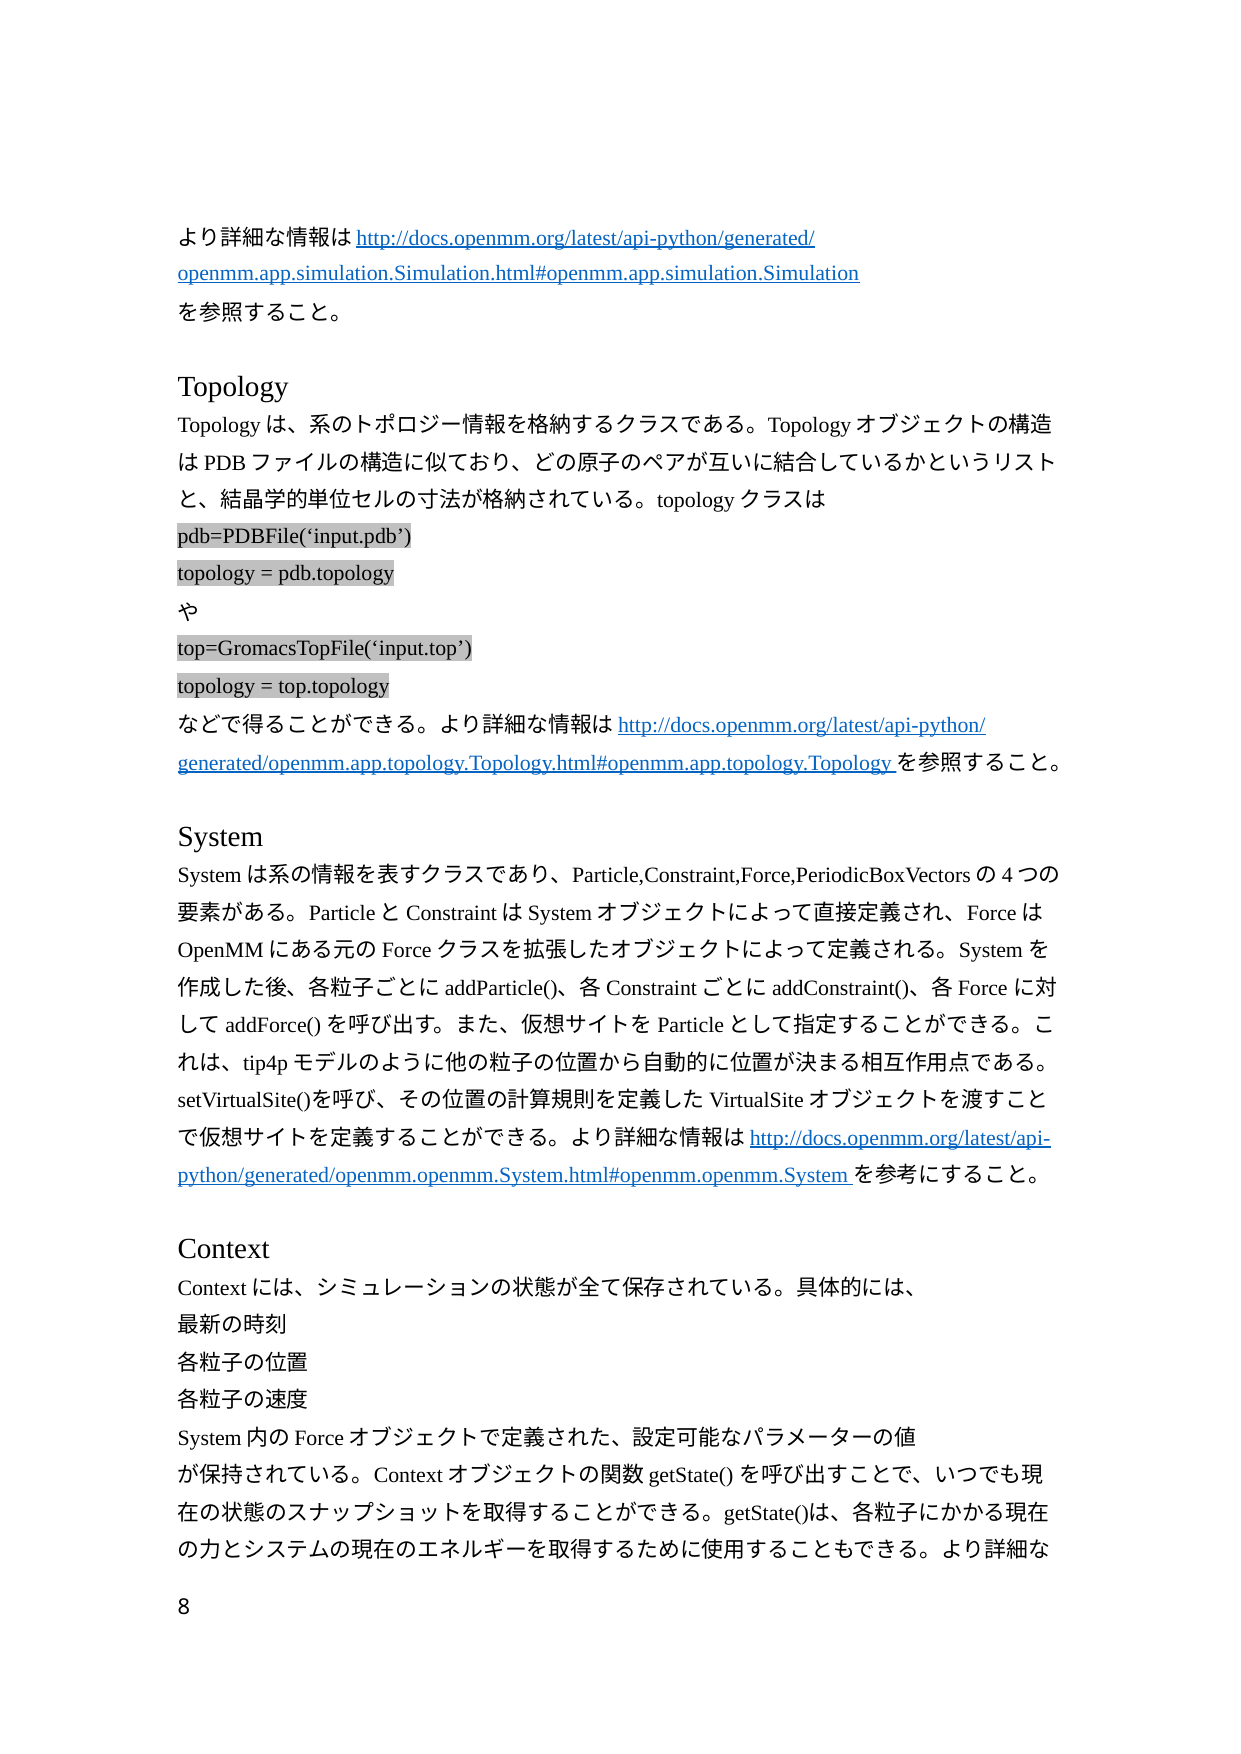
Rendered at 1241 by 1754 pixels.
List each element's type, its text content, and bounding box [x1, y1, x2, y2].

text Contextには、シミュレーションの状態が全て保存されている。具体的には、 [177, 1267, 1063, 1304]
text Topologyは、系のトポロジー情報を格納するクラスである。Topologyオブジェクトの構造はPDBファイルの構造に似ており、どの原子のペアが互いに結合しているかというリストと、結晶学的単位セルの寸法が格納されている。topologyクラスは [177, 404, 1063, 517]
text や [177, 592, 1063, 629]
text より詳細な情報はhttp://docs.openmm.org/latest/api-python/generated/openmm.app.simulation.Simulation.html#openmm.app.simulation.Simulation [177, 217, 1063, 292]
text top=GromacsTopFile(‘input.top’) [177, 629, 1063, 667]
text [177, 1454, 1063, 1567]
text 最新の時刻 [177, 1304, 1063, 1342]
text 各粒子の位置 [177, 1342, 1063, 1379]
text pdb=PDBFile(‘input.pdb’) [177, 517, 1063, 554]
text などで得ることができる。より詳細な情報はhttp://docs.openmm.org/latest/api-python/generated/openmm.app.topology.Topology.html#openmm.app.topology.Topologyを参照すること。 [177, 704, 1063, 779]
text System内のForceオブジェクトで定義された、設定可能なパラメーターの値 [177, 1417, 1063, 1454]
text System [177, 817, 1063, 854]
text topology = pdb.topology [177, 554, 1063, 592]
text Context [177, 1229, 1063, 1267]
text Topology [177, 367, 1063, 404]
text を参照すること。 [177, 292, 1063, 329]
text topology = top.topology [177, 667, 1063, 704]
text 各粒子の速度 [177, 1379, 1063, 1417]
text Systemは系の情報を表すクラスであり、Particle,Constraint,Force,PeriodicBoxVectorsの4つの要素がある。ParticleとConstraintはSystemオブジェクトによって直接定義され、ForceはOpenMMにある元のForceクラスを拡張したオブジェクトによって定義される。System を作成した後、各粒子ごとに addParticle()、各Constraintごとに addConstraint()、各 Force に対して addForce() を呼び出す。また、仮想サイトをParticleとして指定することができる。これは、tip4pモデルのように他の粒子の位置から自動的に位置が決まる相互作用点である。setVirtualSite()を呼び、その位置の計算規則を定義したVirtualSiteオブジェクトを渡すことで仮想サイトを定義することができる。より詳細な情報はhttp://docs.openmm.org/latest/api-python/generated/openmm.openmm.System.html#openmm.openmm.Systemを参考にすること。 [177, 854, 1063, 1192]
